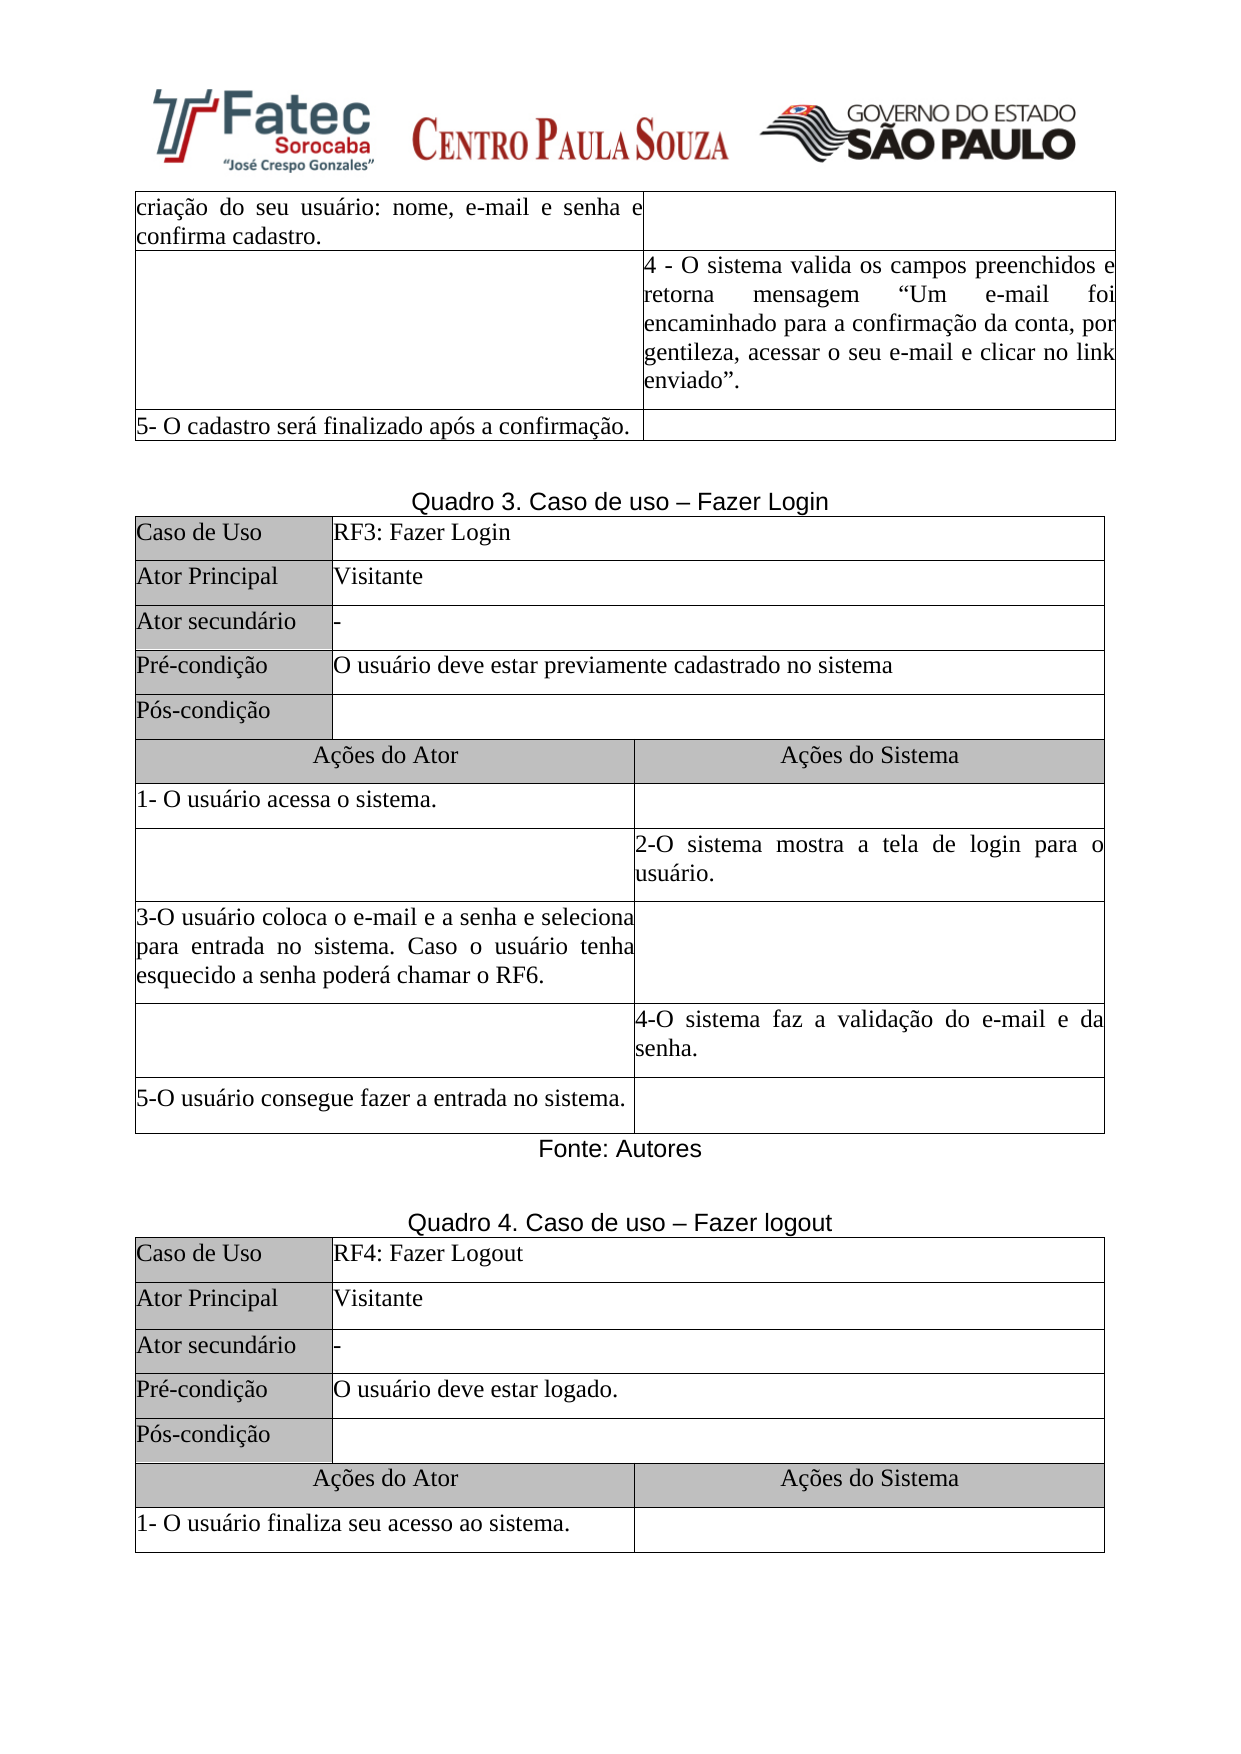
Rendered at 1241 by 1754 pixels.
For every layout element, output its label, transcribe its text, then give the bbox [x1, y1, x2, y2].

table_cell [635, 902, 1104, 1003]
table_cell 4 - O sistema valida os campos preenchidos e retorna mensagem “Um e-mail foi encaminhado para a confirmação da conta, por gentileza, acessar o seu e-mail e clicar no link enviado”. [644, 251, 1115, 409]
table_cell [635, 1078, 1104, 1133]
table_cell Ator Principal [136, 561, 332, 605]
table_cell 1- O usuário finaliza seu acesso ao sistema. [136, 1508, 634, 1552]
table_header Caso de Uso [136, 1238, 332, 1282]
table_cell 4-O sistema faz a validação do e-mail e da senha. [635, 1004, 1104, 1077]
table_cell 1- O usuário acessa o sistema. [136, 784, 634, 828]
table_cell [136, 829, 634, 901]
table_cell Pré-condição [136, 1374, 332, 1418]
table_header RF4: Fazer Logout [333, 1238, 1104, 1282]
table_cell [635, 784, 1104, 828]
table_cell Pré-condição [136, 651, 332, 694]
table_cell 3-O usuário coloca o e-mail e a senha e seleciona para entrada no sistema. Caso o usuário tenha esquecido a senha poderá chamar o RF6. [136, 902, 634, 1003]
table_cell 2-O sistema mostra a tela de login para o usuário. [635, 829, 1104, 901]
table_cell [644, 192, 1115, 249]
table_cell 3-O usuário adiciona as suas informações para criação do seu usuário: nome, e-mail e senha e confirma cadastro. [136, 192, 643, 249]
text Quadro 3. Caso de uso – Fazer Login [135, 487, 1105, 516]
table_cell 5- O cadastro será finalizado após a confirmação. [136, 410, 643, 440]
table_cell Ator secundário [136, 606, 332, 649]
table_header RF3: Fazer Login [333, 517, 1104, 560]
table_header Caso de Uso [136, 517, 332, 560]
table_cell Ações do Ator [136, 1464, 634, 1507]
table_cell Visitante [333, 1283, 1104, 1329]
table_cell [333, 695, 1104, 739]
table_cell Ações do Ator [136, 740, 634, 783]
table_cell Ações do Sistema [635, 1464, 1104, 1507]
table_cell Ator secundário [136, 1330, 332, 1373]
table_cell Pós-condição [136, 1419, 332, 1462]
table_cell Ações do Sistema [635, 740, 1104, 783]
table_cell O usuário deve estar logado. [333, 1374, 1104, 1418]
text Fonte: Autores [135, 1134, 1105, 1163]
table_cell [644, 410, 1115, 440]
table_cell [333, 1419, 1104, 1462]
table_cell Visitante [333, 561, 1104, 605]
table_cell - [333, 1330, 1104, 1373]
table_cell [635, 1508, 1104, 1552]
table_cell [136, 251, 643, 409]
text Quadro 4. Caso de uso – Fazer logout [135, 1208, 1105, 1237]
table_cell - [333, 606, 1104, 649]
picture [135, 73, 1079, 191]
table_cell Pós-condição [136, 695, 332, 739]
table_cell Ator Principal [136, 1283, 332, 1329]
table_cell [136, 1004, 634, 1077]
table_cell O usuário deve estar previamente cadastrado no sistema [333, 651, 1104, 694]
table_cell 5-O usuário consegue fazer a entrada no sistema. [136, 1078, 634, 1133]
